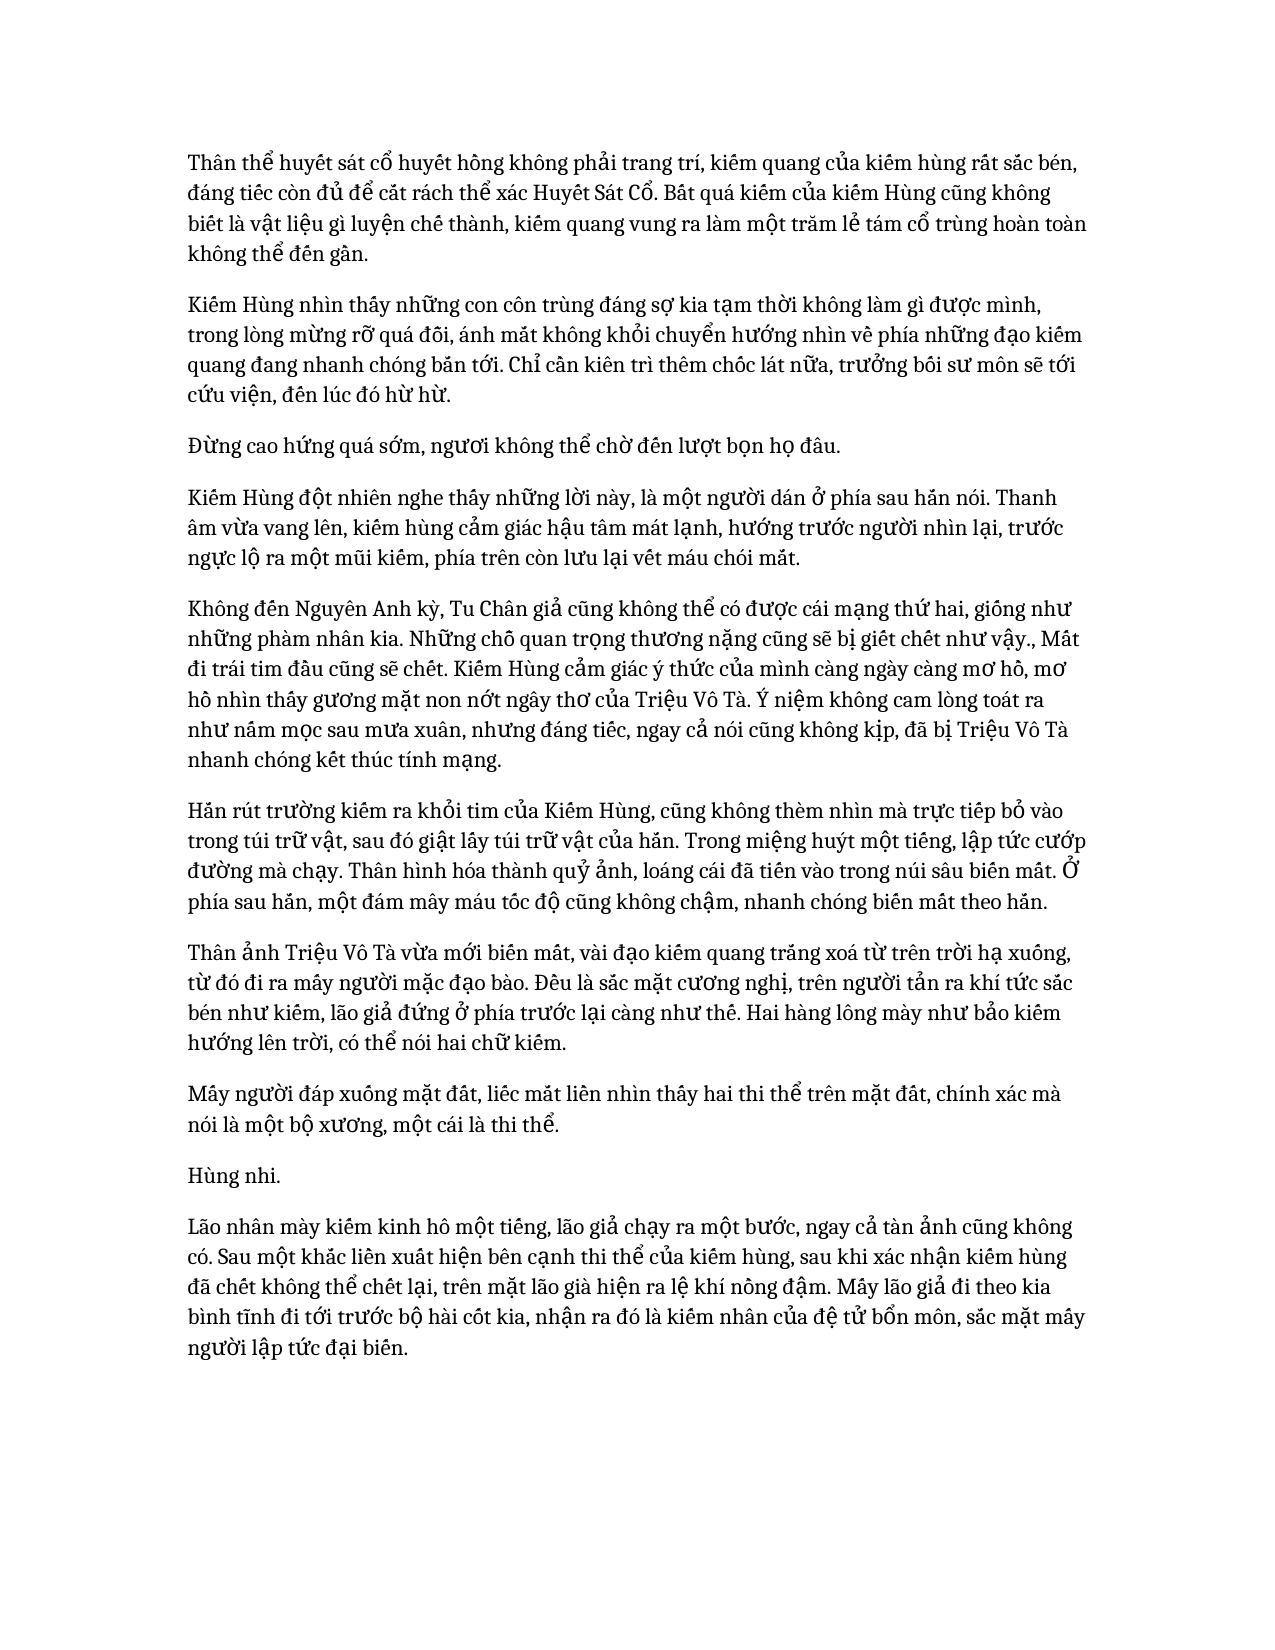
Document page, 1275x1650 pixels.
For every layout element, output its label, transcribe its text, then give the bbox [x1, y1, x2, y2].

text Thân ảnh Triệu Vô Tà vừa mới biến mất, vài đạo kiếm quang trắng xoá từ trên trời hạ xuống, từ đó đi ra mấy người mặc đạo bào. Đều là sắc mặt cương nghị, trên người tản ra khí tức sắc bén như kiếm, lão giả đứng ở phía trước lại càng như thế. Hai hàng lông mày như bảo kiếm hướng lên trời, có thể nói hai chữ kiếm. [187, 939, 1087, 1057]
text Không đến Nguyên Anh kỳ, Tu Chân giả cũng không thể có được cái mạng thứ hai, giống như những phàm nhân kia. Những chỗ quan trọng thương nặng cũng sẽ bị giết chết như vậy., Mất đi trái tim đầu cũng sẽ chết. Kiếm Hùng cảm giác ý thức của mình càng ngày càng mơ hồ, mơ hồ nhìn thấy gương mặt non nớt ngây thơ của Triệu Vô Tà. Ý niệm không cam lòng toát ra như nấm mọc sau mưa xuân, nhưng đáng tiếc, ngay cả nói cũng không kịp, đã bị Triệu Vô Tà nhanh chóng kết thúc tính mạng. [187, 596, 1087, 773]
text Hắn rút trường kiếm ra khỏi tim của Kiếm Hùng, cũng không thèm nhìn mà trực tiếp bỏ vào trong túi trữ vật, sau đó giật lấy túi trữ vật của hắn. Trong miệng huýt một tiếng, lập tức cướp đường mà chạy. Thân hình hóa thành quỷ ảnh, loáng cái đã tiến vào trong núi sâu biến mất. Ở phía sau hắn, một đám mây máu tốc độ cũng không chậm, nhanh chóng biến mất theo hắn. [187, 798, 1087, 915]
text Kiếm Hùng nhìn thấy những con côn trùng đáng sợ kia tạm thời không làm gì được mình, trong lòng mừng rỡ quá đỗi, ánh mắt không khỏi chuyển hướng nhìn về phía những đạo kiếm quang đang nhanh chóng bắn tới. Chỉ cần kiên trì thêm chốc lát nữa, trưởng bối sư môn sẽ tới cứu viện, đến lúc đó hừ hừ. [187, 292, 1087, 409]
text Lão nhân mày kiếm kinh hô một tiếng, lão giả chạy ra một bước, ngay cả tàn ảnh cũng không có. Sau một khắc liền xuất hiện bên cạnh thi thể của kiếm hùng, sau khi xác nhận kiếm hùng đã chết không thể chết lại, trên mặt lão già hiện ra lệ khí nồng đậm. Mấy lão giả đi theo kia bình tĩnh đi tới trước bộ hài cốt kia, nhận ra đó là kiếm nhân của đệ tử bổn môn, sắc mặt mấy người lập tức đại biến. [187, 1213, 1087, 1361]
text Đừng cao hứng quá sớm, ngươi không thể chờ đến lượt bọn họ đâu. [187, 433, 1087, 460]
text Kiếm Hùng đột nhiên nghe thấy những lời này, là một người dán ở phía sau hắn nói. Thanh âm vừa vang lên, kiếm hùng cảm giác hậu tâm mát lạnh, hướng trước người nhìn lại, trước ngực lộ ra một mũi kiếm, phía trên còn lưu lại vết máu chói mắt. [187, 484, 1087, 571]
text Mấy người đáp xuống mặt đất, liếc mắt liền nhìn thấy hai thi thể trên mặt đất, chính xác mà nói là một bộ xương, một cái là thi thể. [187, 1081, 1087, 1138]
text Hùng nhi. [187, 1162, 1087, 1189]
text Thân thể huyết sát cổ huyết hồng không phải trang trí, kiếm quang của kiếm hùng rất sắc bén, đáng tiếc còn đủ để cắt rách thể xác Huyết Sát Cổ. Bất quá kiếm của kiếm Hùng cũng không biết là vật liệu gì luyện chế thành, kiếm quang vung ra làm một trăm lẻ tám cổ trùng hoàn toàn không thể đến gần. [187, 150, 1087, 267]
